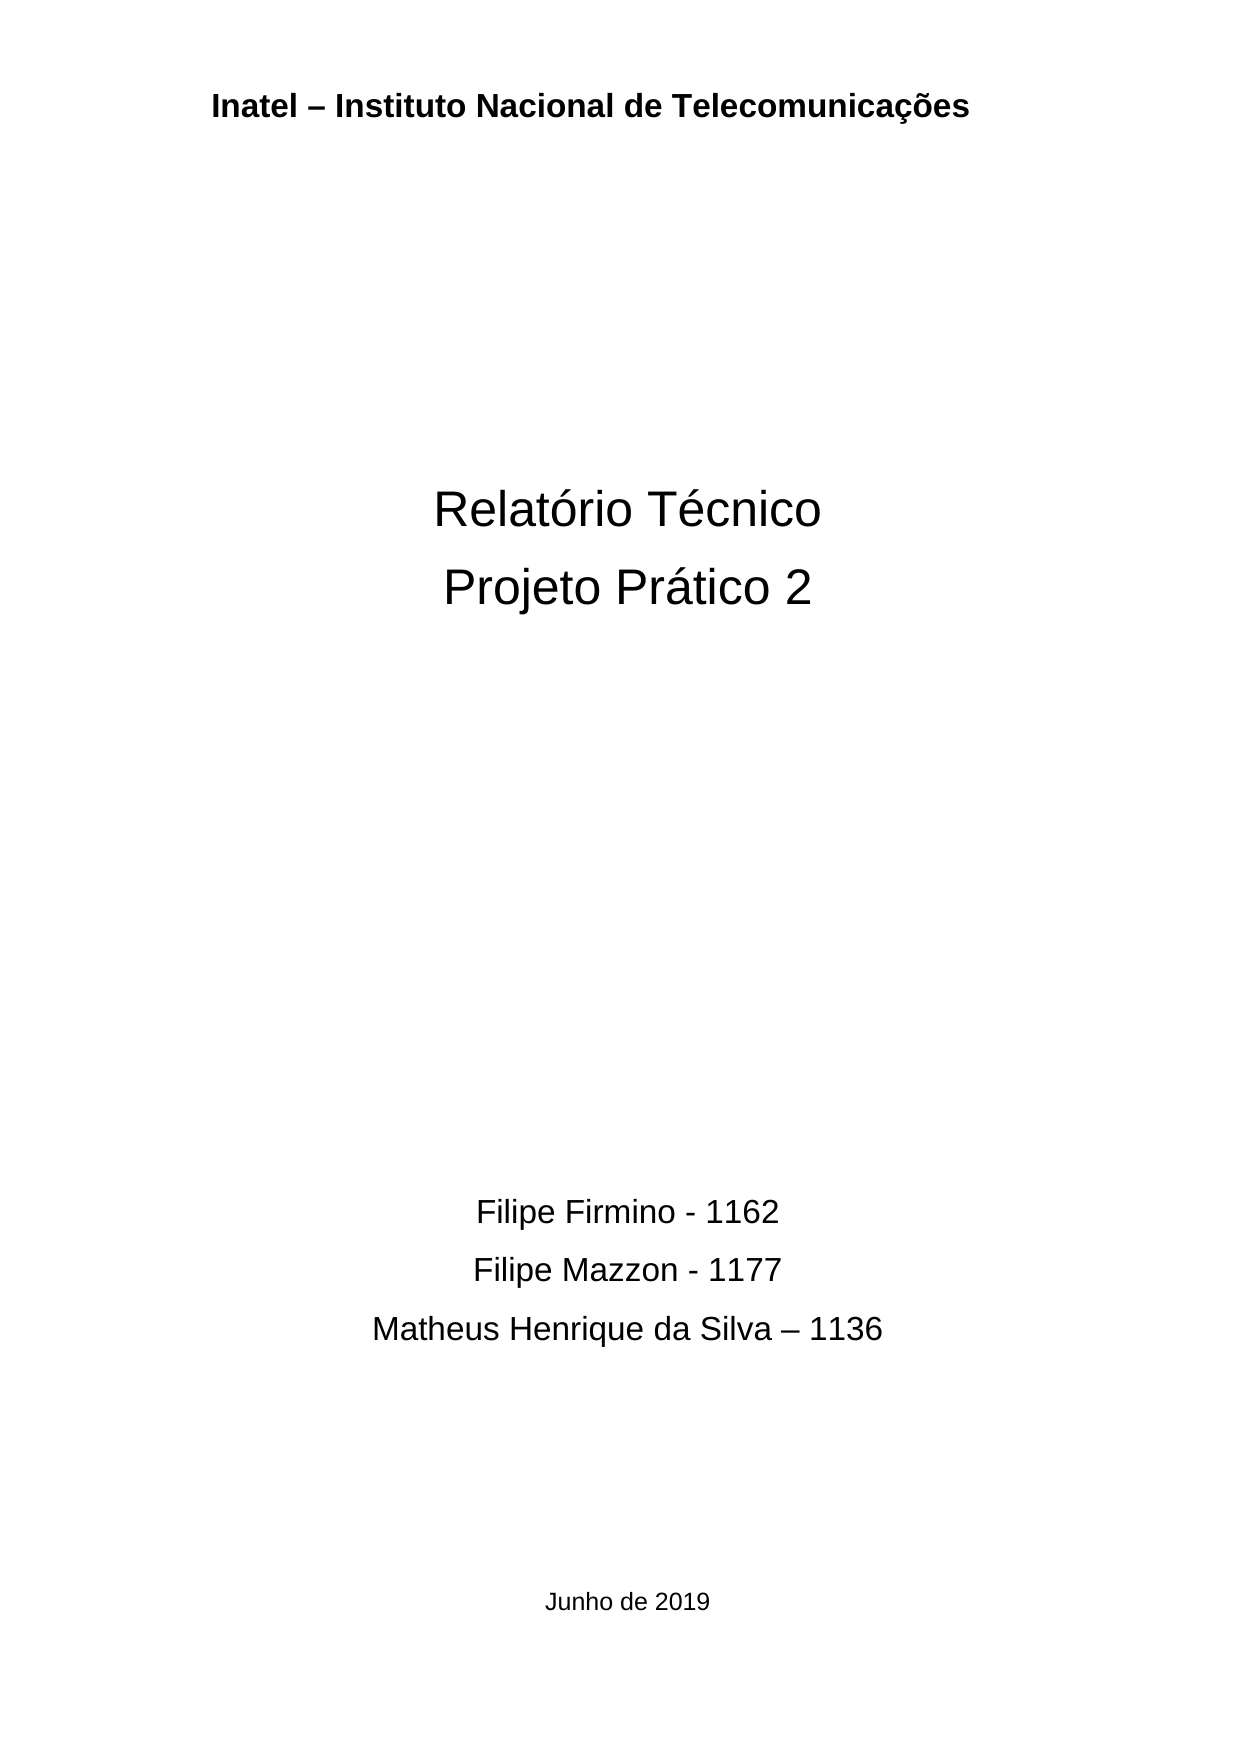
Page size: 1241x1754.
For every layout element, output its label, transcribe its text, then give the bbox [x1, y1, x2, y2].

subtitle Inatel – Instituto Nacional de Telecomunicações [0, 86, 1211, 124]
text Matheus Henrique da Silva – 1136 [44, 1308, 1211, 1347]
text Filipe Firmino - 1162 [44, 1192, 1211, 1231]
text Filipe Mazzon - 1177 [44, 1250, 1211, 1289]
text Relatório Técnico [44, 479, 1211, 536]
text Junho de 2019 [44, 1587, 1211, 1616]
text Projeto Prático 2 [44, 558, 1211, 615]
